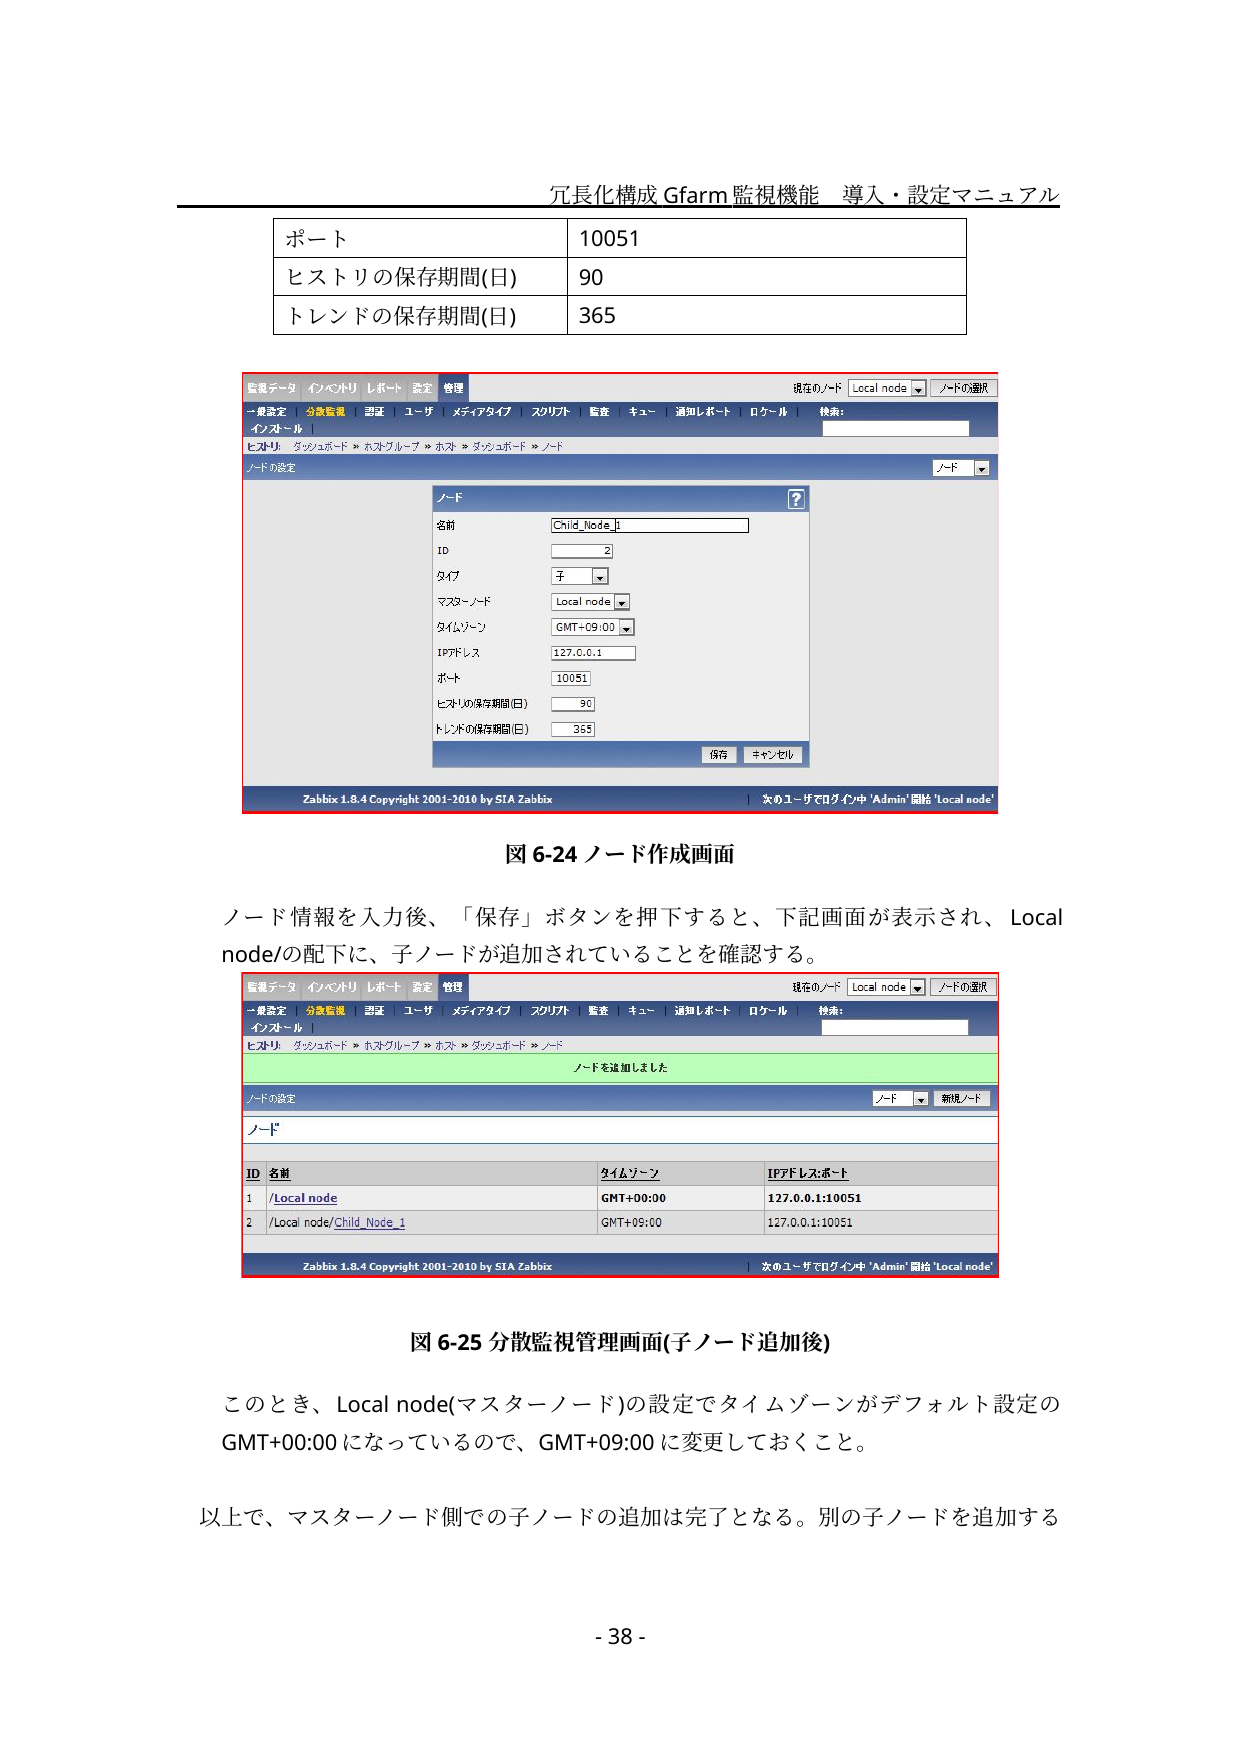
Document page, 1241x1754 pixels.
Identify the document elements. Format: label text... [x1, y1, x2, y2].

table_cell トレンドの保存期間(日) [274, 296, 567, 334]
list ノード情報を入力後、「保存」ボタンを押下すると、下記画面が表示され、Local node/の配下に、子ノードが追加されていることを確認する。 [221, 897, 1063, 972]
table_cell 10051 [568, 219, 966, 257]
table_cell 365 [568, 296, 966, 334]
picture [241, 972, 999, 1278]
list このとき、Local node(マスターノード)の設定でタイムゾーンがデフォルト設定のGMT+00:00になっているので、GMT+09:00に変更しておくこと。 [221, 1385, 1063, 1460]
table_cell 90 [568, 258, 966, 295]
table_cell ヒストリの保存期間(日) [274, 258, 567, 295]
table_cell ポート [274, 219, 567, 257]
picture [242, 372, 999, 814]
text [177, 1497, 1063, 1535]
